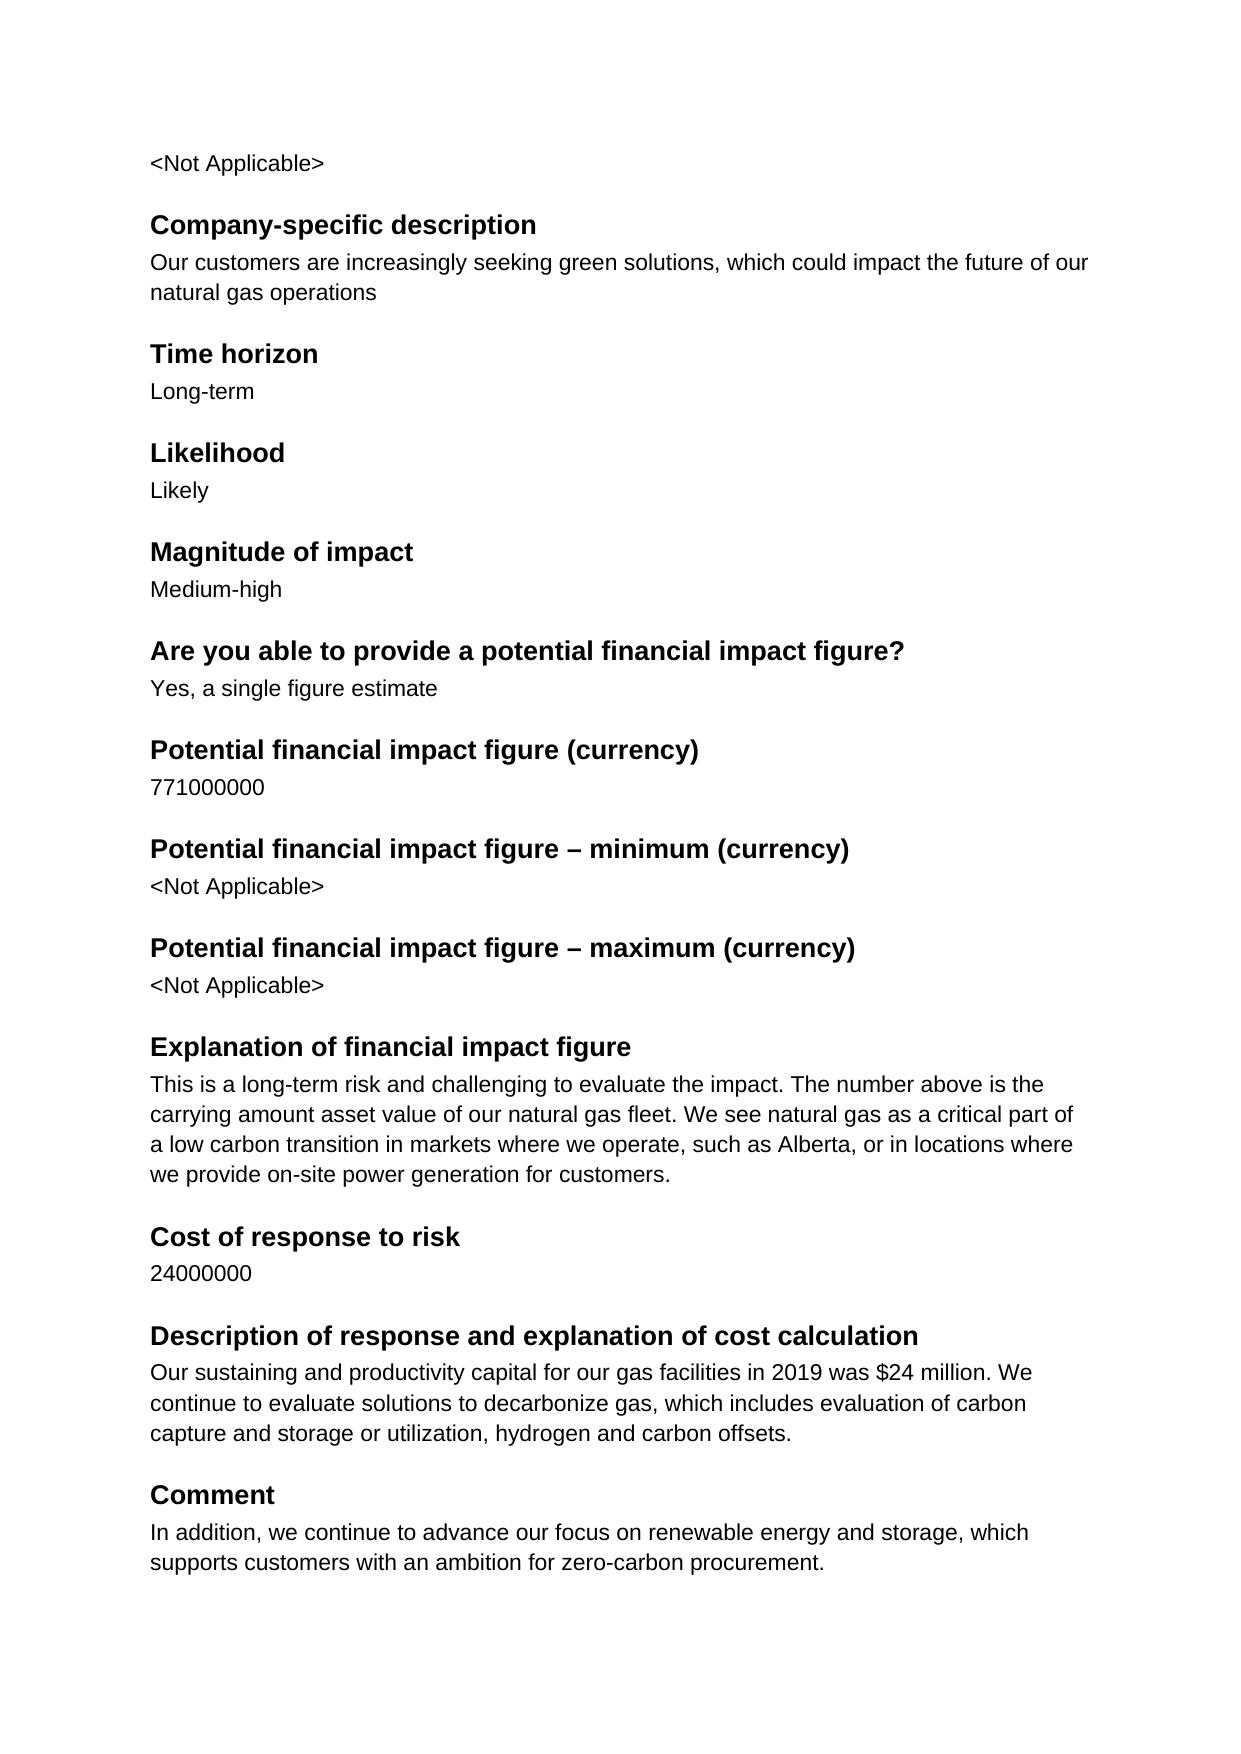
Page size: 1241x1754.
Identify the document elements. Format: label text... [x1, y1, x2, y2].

subtitle Potential financial impact figure (currency) [150, 734, 1090, 766]
text In addition, we continue to advance our focus on renewable energy and storage, which supports customers with an ambition for zero-carbon procurement. [150, 1519, 1090, 1575]
subtitle Description of response and explanation of cost calculation [150, 1320, 1090, 1351]
subtitle Time horizon [150, 338, 1090, 370]
subtitle Cost of response to risk [150, 1221, 1090, 1252]
text <Not Applicable> [150, 150, 1090, 176]
subtitle Company-specific description [150, 209, 1090, 241]
subtitle Are you able to provide a potential financial impact figure? [150, 635, 1090, 667]
subtitle Magnitude of impact [150, 536, 1090, 568]
text Yes, a single figure estimate [150, 675, 1090, 701]
subtitle Potential financial impact figure – minimum (currency) [150, 833, 1090, 864]
text 771000000 [150, 774, 1090, 800]
text Likely [150, 477, 1090, 503]
subtitle Explanation of financial impact figure [150, 1031, 1090, 1062]
subtitle Likelihood [150, 437, 1090, 469]
subtitle Potential financial impact figure – maximum (currency) [150, 932, 1090, 963]
subtitle Comment [150, 1479, 1090, 1510]
text Long-term [150, 378, 1090, 404]
text <Not Applicable> [150, 972, 1090, 998]
text This is a long-term risk and challenging to evaluate the impact. The number above is the carrying amount asset value of our natural gas fleet. We see natural gas as a critical part of a low carbon transition in markets where we operate, such as Alberta, or in locations where we provide on-site power generation for customers. [150, 1071, 1090, 1188]
text Our sustaining and productivity capital for our gas facilities in 2019 was $24 million. We continue to evaluate solutions to decarbonize gas, which includes evaluation of carbon capture and storage or utilization, hydrogen and carbon offsets. [150, 1359, 1090, 1446]
text <Not Applicable> [150, 873, 1090, 899]
text Our customers are increasingly seeking green solutions, which could impact the future of our natural gas operations [150, 249, 1090, 306]
text 24000000 [150, 1260, 1090, 1287]
text Medium-high [150, 576, 1090, 602]
